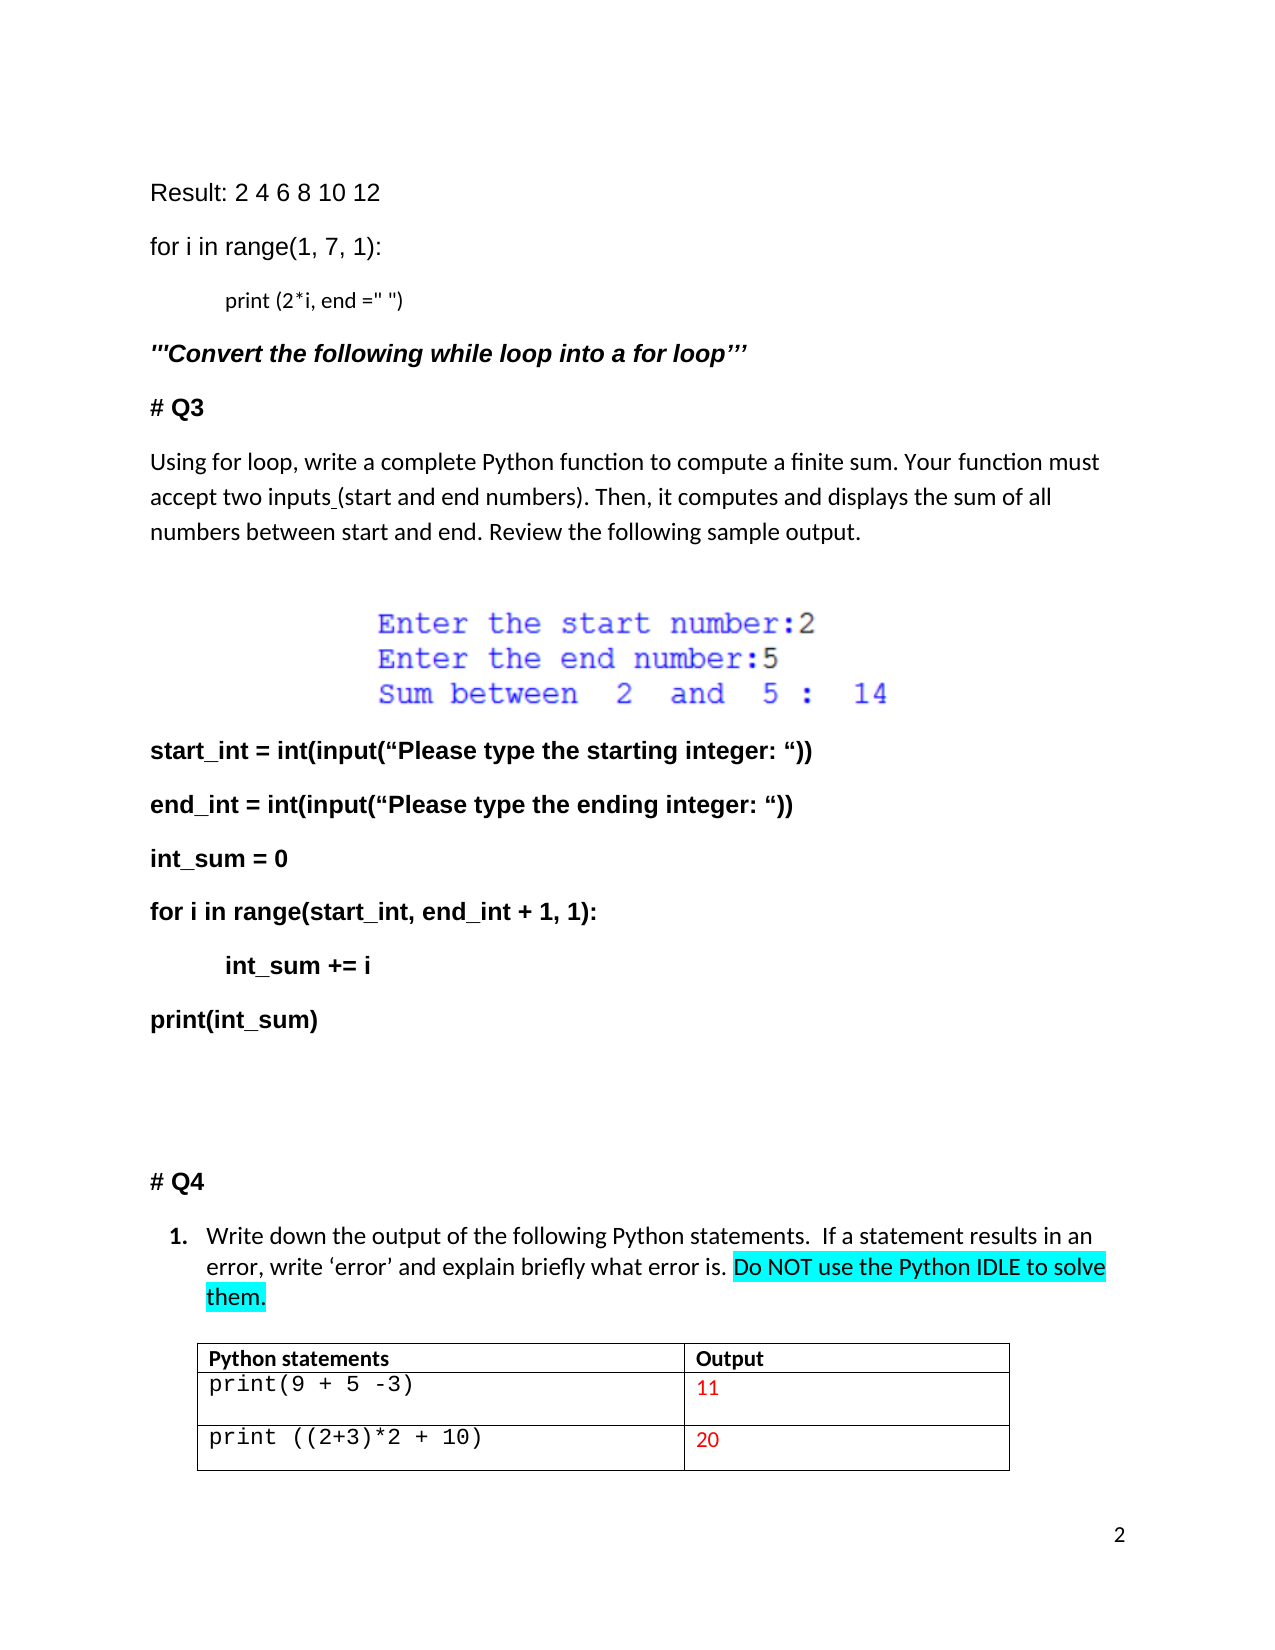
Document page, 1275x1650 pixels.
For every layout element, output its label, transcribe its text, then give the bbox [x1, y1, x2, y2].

list Write down the output of the following Python statements. If a statement results in an error, write ‘error’ and explain briefly what error is. Do NOT use the Python IDLE to solve them. [169, 1221, 1125, 1312]
text end_int = int(input(“Please type the ending integer: “)) [150, 790, 1125, 818]
table_cell print(9 + 5 -3) [198, 1373, 684, 1424]
text int_sum = 0 [150, 843, 1125, 872]
table_cell 20 [685, 1426, 1009, 1470]
table_header Python statements [198, 1344, 684, 1372]
text Using for loop, write a complete Python function to compute a finite sum. Your function must accept two inputs (start and end numbers). Then, it computes and displays the sum of all numbers between start and end. Review the following sample output. [150, 446, 1125, 547]
text int_sum += i [150, 951, 1125, 980]
table_cell 11 [685, 1373, 1009, 1424]
table_cell print ((2+3)*2 + 10) [198, 1426, 684, 1470]
text start_int = int(input(“Please type the starting integer: “)) [150, 736, 1125, 764]
table_header Output [685, 1344, 1009, 1372]
text for i in range(1, 7, 1): [150, 232, 1125, 261]
text print (2*i, end =" ") [150, 286, 1125, 314]
text '''Convert the following while loop into a for loop’’’ [150, 339, 1125, 367]
text Result: 2 4 6 8 10 12 [150, 178, 1125, 207]
text # Q3 [150, 393, 1125, 421]
text print(int_sum) [150, 1005, 1125, 1034]
text # Q4 [150, 1167, 1125, 1195]
picture [373, 604, 902, 711]
text for i in range(start_int, end_int + 1, 1): [150, 897, 1125, 926]
